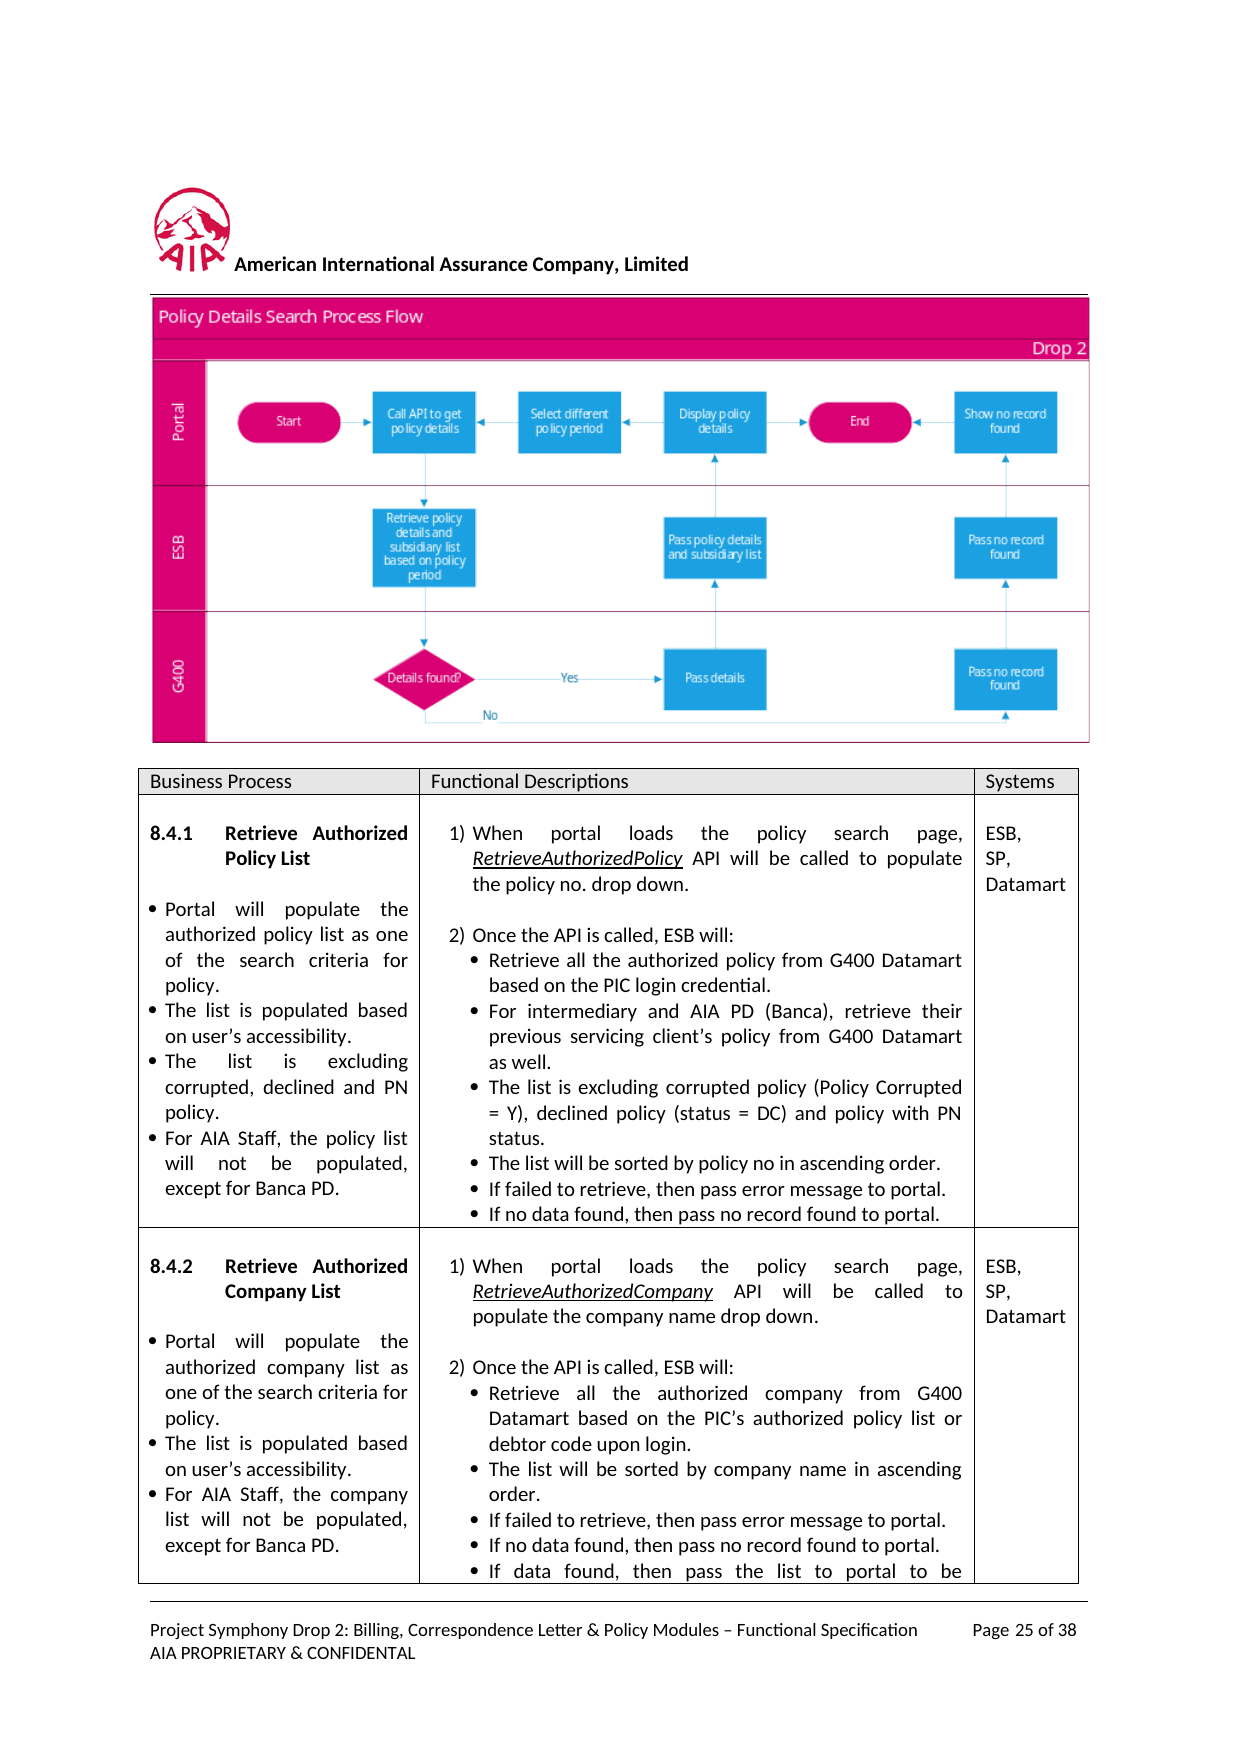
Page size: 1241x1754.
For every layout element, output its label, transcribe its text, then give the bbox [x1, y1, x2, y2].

table_cell Retrieve Authorized Policy List Portal will populate the authorized policy list as one of the search criteria for policy. The list is populated based on user’s accessibility. The list is excluding corrupted, declined and PN policy. For AIA Staff, the policy list will not be populated, except for Banca PD. [139, 795, 419, 1227]
table_header Business Process [139, 769, 419, 794]
table_cell When portal loads the policy search page, RetrieveAuthorizedPolicy API will be called to populate the policy no. drop down. Once the API is called, ESB will: Retrieve all the authorized policy from G400 Datamart based on the PIC login credential. For intermediary and AIA PD (Banca), retrieve their previous servicing client’s policy from G400 Datamart as well. The list is excluding corrupted policy (Policy Corrupted = Y), declined policy (status = DC) and policy with PN status. The list will be sorted by policy no in ascending order. If failed to retrieve, then pass error message to portal. If no data found, then pass no record found to portal. [420, 795, 974, 1227]
picture [150, 187, 234, 272]
table_header Functional Descriptions [420, 769, 974, 794]
table_cell ESB, SP, Datamart [975, 1228, 1078, 1583]
table_cell ESB, SP, Datamart [975, 795, 1078, 1227]
table_header Systems [975, 769, 1078, 794]
